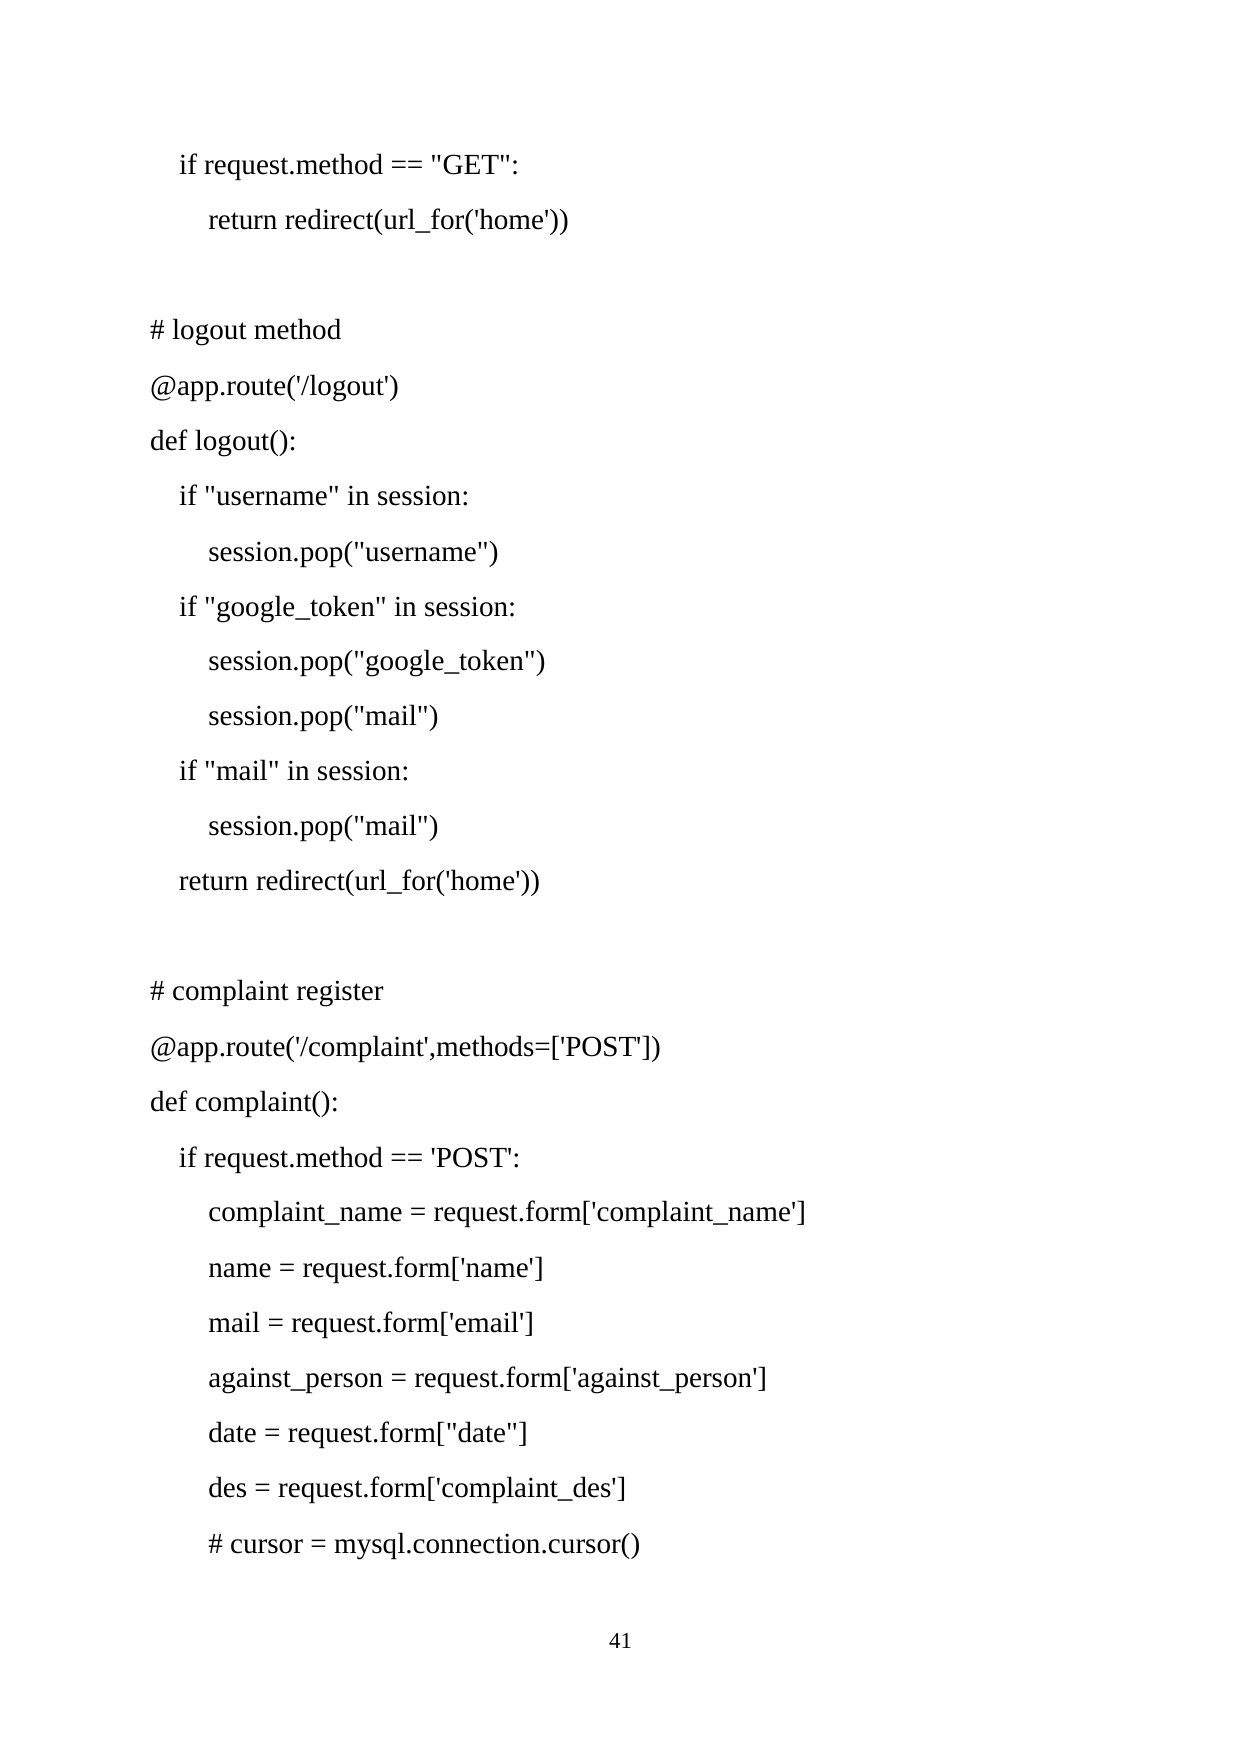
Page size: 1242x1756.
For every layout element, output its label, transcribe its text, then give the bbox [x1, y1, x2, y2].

text mail = request.form['email'] [208, 1305, 1217, 1339]
text against_person = request.form['against_person'] date = request.form["date"] [208, 1360, 769, 1449]
text # complaint register @app.route('/complaint',methods=['POST']) def complaint(): [150, 973, 663, 1118]
text if "mail" in session: session.pop("mail") [179, 753, 441, 842]
text # logout method @app.route('/logout') def logout(): [150, 312, 401, 457]
text complaint_name = request.form['complaint_name'] name = request.form['name'] [208, 1194, 808, 1283]
text des = request.form['complaint_des'] # cursor = mysql.connection.cursor() [208, 1471, 640, 1559]
text if "username" in session: session.pop("username") [179, 478, 500, 567]
text return redirect(url_for('home')) [179, 863, 1217, 897]
text if request.method == 'POST': [179, 1140, 1217, 1173]
text if request.method == "GET": return redirect(url_for('home')) [179, 147, 585, 236]
text if "google_token" in session: session.pop("google_token") session.pop("mail") [179, 589, 547, 732]
